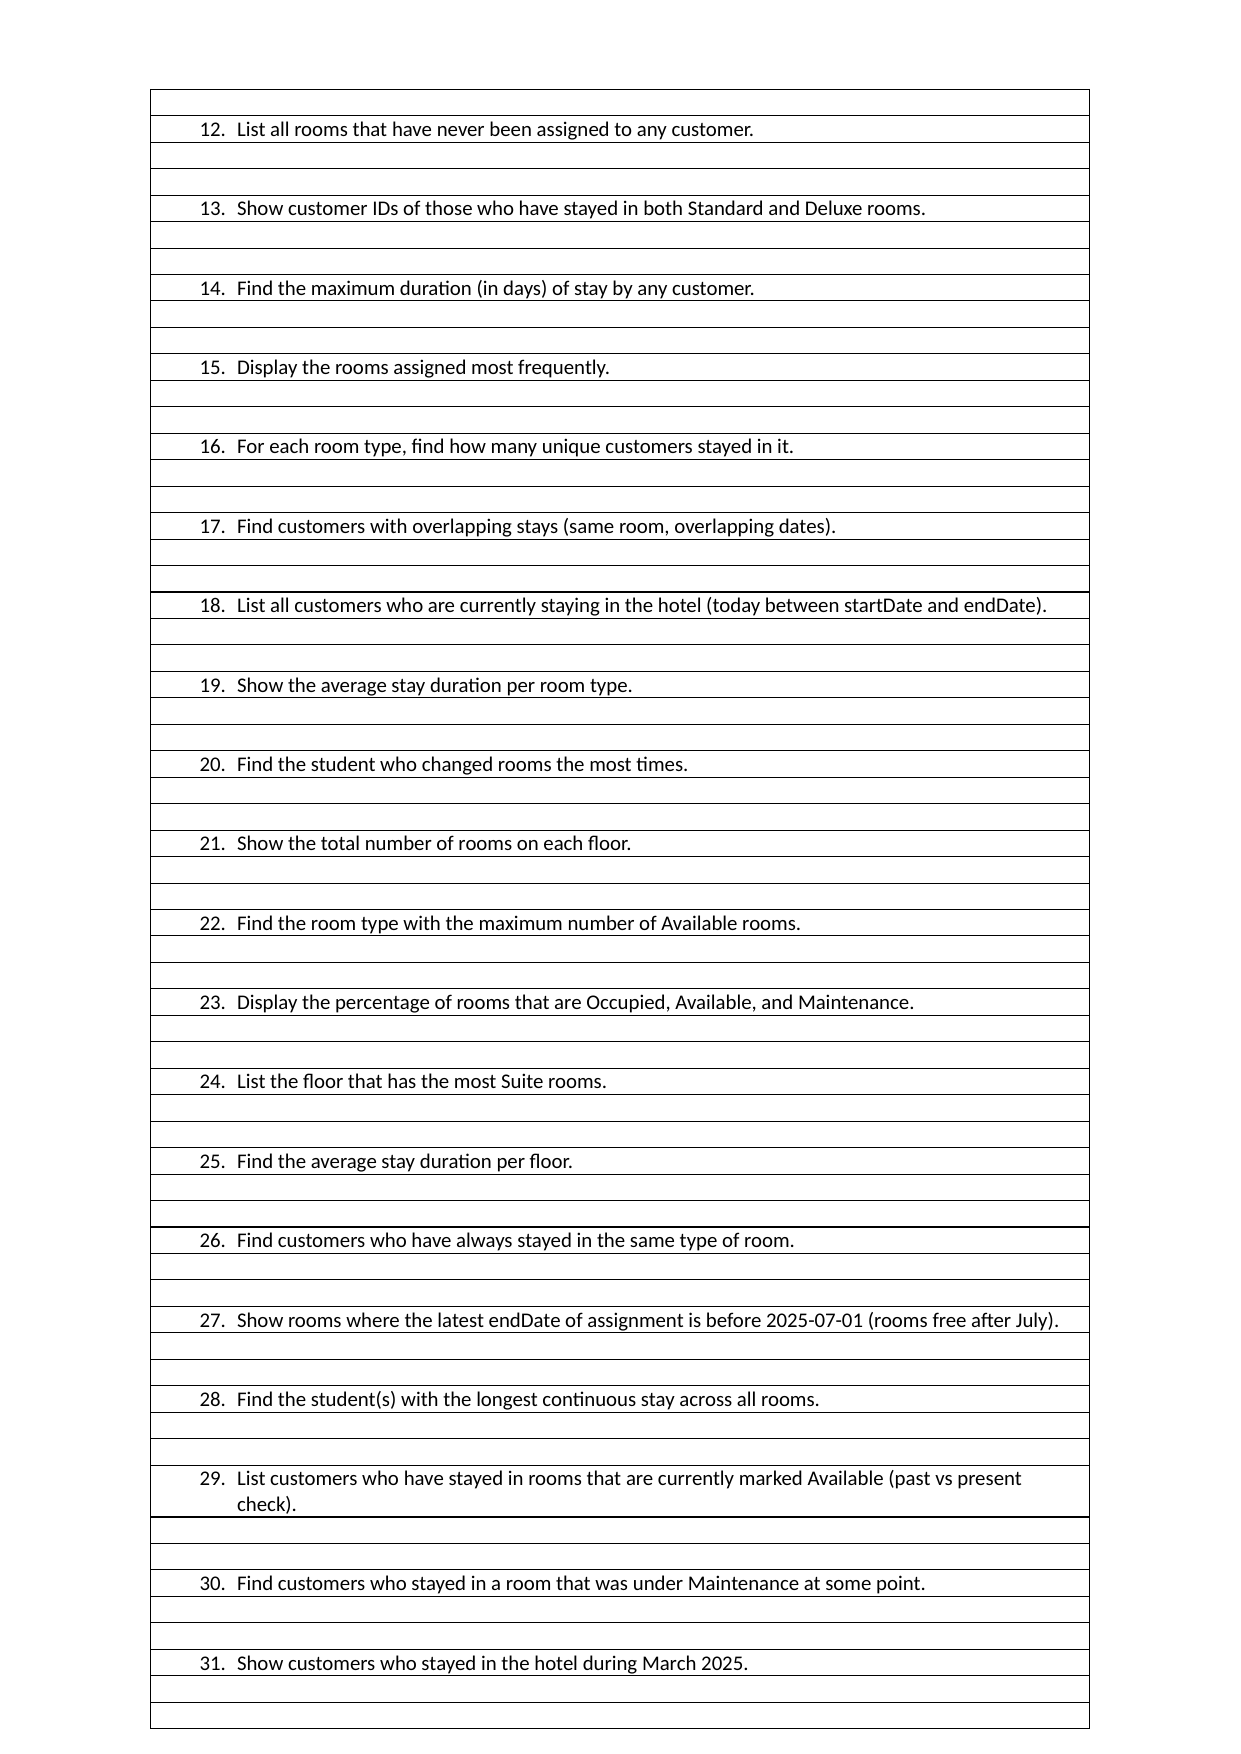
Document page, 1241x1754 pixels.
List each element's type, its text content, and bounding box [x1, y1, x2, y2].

table_cell Find the average stay duration per floor. [151, 1148, 1089, 1173]
table_cell [151, 857, 1089, 882]
table_cell Show rooms where the latest endDate of assignment is before 2025-07-01 (rooms free after July). [151, 1307, 1089, 1332]
table_cell [151, 698, 1089, 724]
table_cell Find customers who have always stayed in the same type of room. [151, 1228, 1089, 1253]
table_cell [151, 1413, 1089, 1438]
table_cell [151, 1360, 1089, 1385]
table_cell Display the percentage of rooms that are Occupied, Available, and Maintenance. [151, 989, 1089, 1015]
table_cell Find the student(s) with the longest continuous stay across all rooms. [151, 1386, 1089, 1412]
table_cell [151, 1518, 1089, 1543]
table_cell [151, 1175, 1089, 1200]
table_cell [151, 1254, 1089, 1279]
table_cell Show the average stay duration per room type. [151, 672, 1089, 697]
table_cell [151, 619, 1089, 644]
table_cell Show customer IDs of those who have stayed in both Standard and Deluxe rooms. [151, 196, 1089, 221]
table_cell [151, 1201, 1089, 1226]
table_cell Find the student who changed rooms the most times. [151, 751, 1089, 777]
table_cell [151, 1623, 1089, 1649]
table_cell Display the rooms assigned most frequently. [151, 354, 1089, 380]
table_cell Find the maximum duration (in days) of stay by any customer. [151, 275, 1089, 300]
table_cell Find customers who stayed in a room that was under Maintenance at some point. [151, 1570, 1089, 1596]
table_cell [151, 460, 1089, 486]
table_cell [151, 1676, 1089, 1702]
table_cell [151, 1122, 1089, 1147]
table_cell [151, 1439, 1089, 1464]
table_cell [151, 1597, 1089, 1622]
table_cell [151, 249, 1089, 274]
table_cell [151, 222, 1089, 247]
table_cell [151, 301, 1089, 327]
table_cell List the floor that has the most Suite rooms. [151, 1069, 1089, 1094]
table_cell [151, 143, 1089, 168]
table_cell [151, 1333, 1089, 1359]
table_cell [151, 725, 1089, 750]
table_cell [151, 1703, 1089, 1728]
table_cell [151, 169, 1089, 194]
table_cell [151, 540, 1089, 565]
table_cell Find the room type with the maximum number of Available rooms. [151, 910, 1089, 935]
table_cell Find customers with overlapping stays (same room, overlapping dates). [151, 513, 1089, 538]
table_cell [151, 963, 1089, 988]
table_cell List customers who have stayed in rooms that are currently marked Available (past vs present check). [151, 1466, 1089, 1516]
table_cell [151, 1280, 1089, 1306]
table_cell [151, 1544, 1089, 1569]
table_cell [151, 566, 1089, 591]
table_cell [151, 1042, 1089, 1068]
table_cell Show the total number of rooms on each floor. [151, 831, 1089, 856]
table_cell [151, 1016, 1089, 1041]
table_cell [151, 884, 1089, 909]
table_cell [151, 1095, 1089, 1121]
table_cell [151, 487, 1089, 512]
table_cell Show customers who stayed in the hotel during March 2025. [151, 1650, 1089, 1675]
table_cell [151, 804, 1089, 829]
table_cell [151, 381, 1089, 406]
table_cell List all customers who are currently staying in the hotel (today between startDate and endDate). [151, 593, 1089, 618]
table_cell [151, 936, 1089, 962]
table_cell [151, 645, 1089, 671]
table_cell [151, 90, 1089, 115]
table_cell For each room type, find how many unique customers stayed in it. [151, 434, 1089, 459]
table_cell [151, 407, 1089, 433]
table_cell [151, 778, 1089, 803]
table_cell List all rooms that have never been assigned to any customer. [151, 116, 1089, 142]
table_cell [151, 328, 1089, 353]
